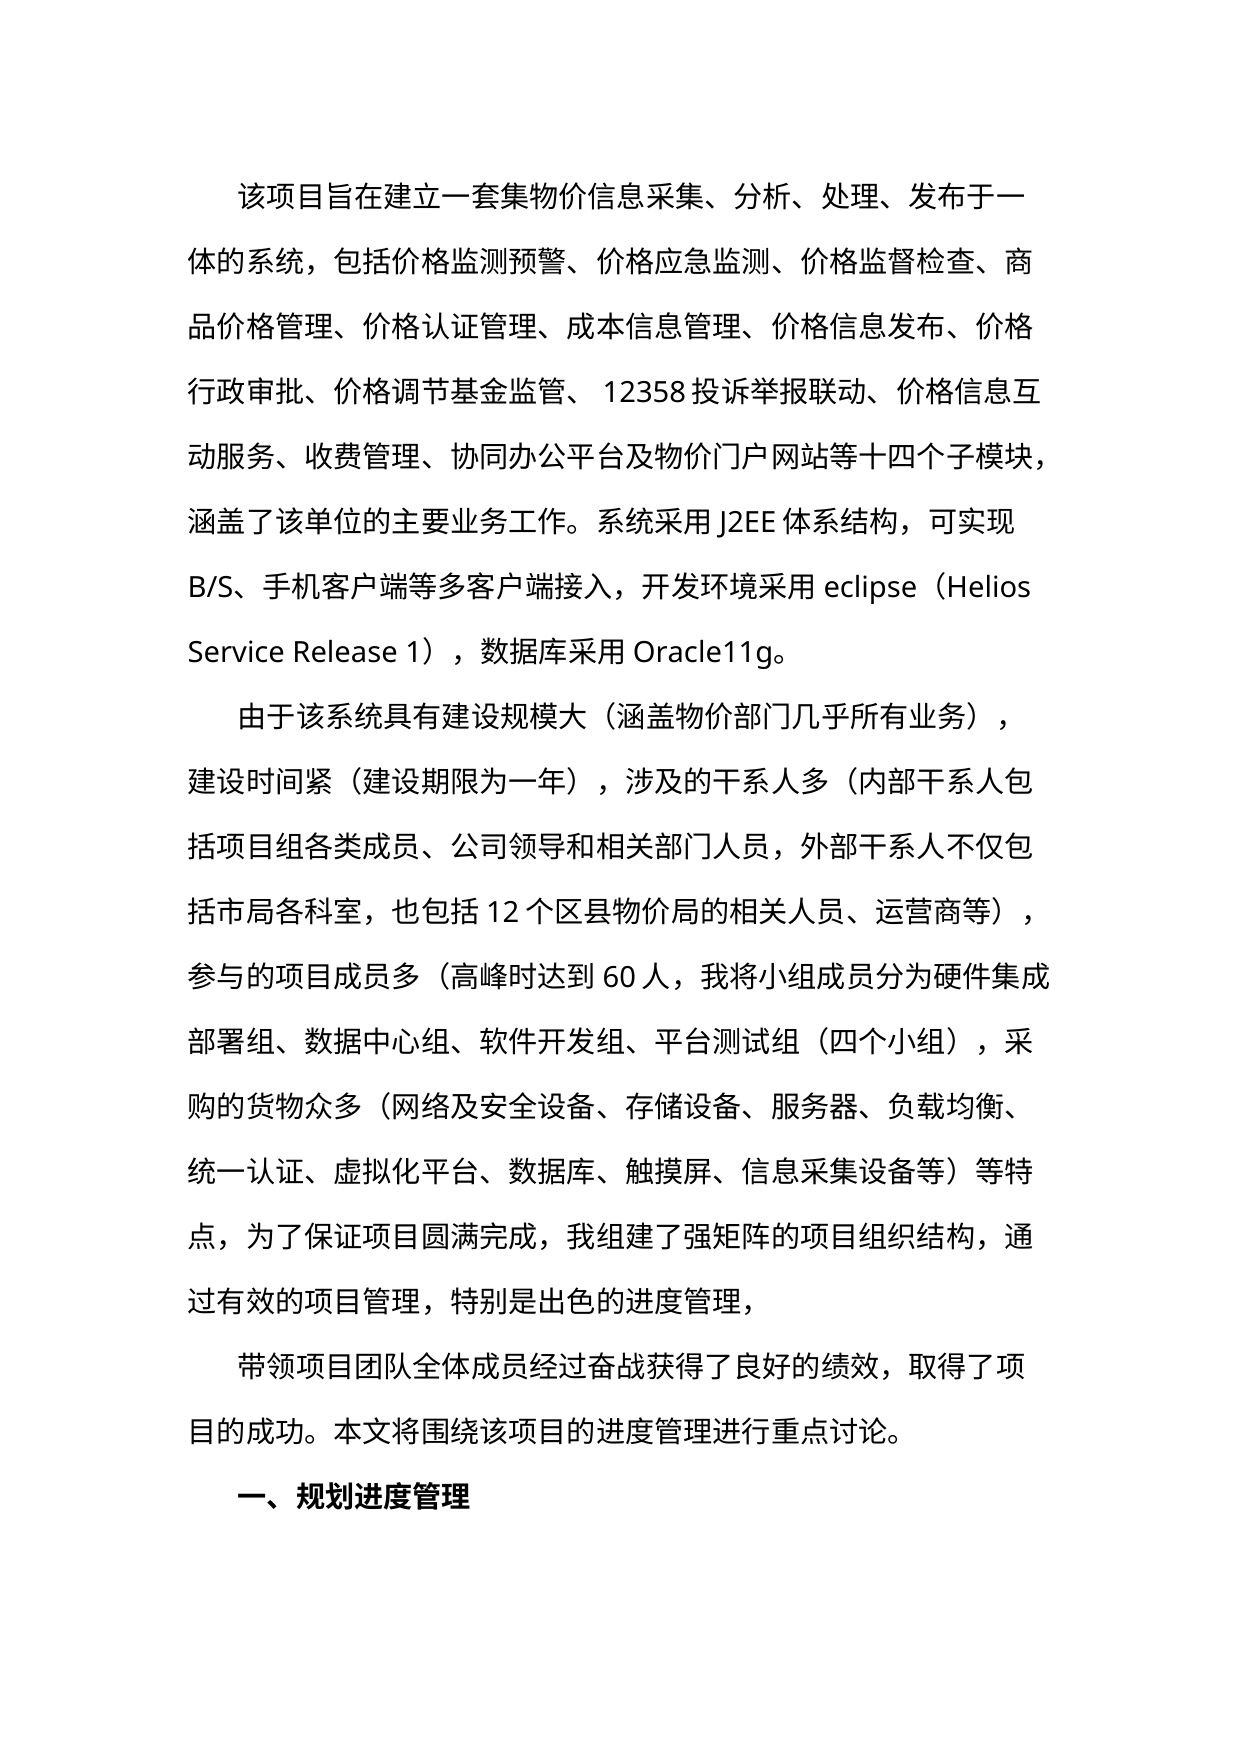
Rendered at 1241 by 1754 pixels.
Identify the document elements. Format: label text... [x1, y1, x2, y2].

text 一、规划进度管理 [187, 1462, 1053, 1527]
text 由于该系统具有建设规模大（涵盖物价部门几乎所有业务），建设时间紧（建设期限为一年），涉及的干系人多（内部干系人包括项目组各类成员、公司领导和相关部门人员，外部干系人不仅包括市局各科室，也包括 12个区县物价局的相关人员、运营商等），参与的项目成员多（高峰时达到 60人，我将小组成员分为硬件集成部署组、数据中心组、软件开发组、平台测试组（四个小组），采购的货物众多（网络及安全设备、存储设备、服务器、负载均衡、统一认证、虚拟化平台、数据库、触摸屏、信息采集设备等）等特点，为了保证项目圆满完成，我组建了强矩阵的项目组织结构，通过有效的项目管理，特别是出色的进度管理， [187, 682, 1053, 1332]
text 带领项目团队全体成员经过奋战获得了良好的绩效，取得了项目的成功。本文将围绕该项目的进度管理进行重点讨论。 [187, 1332, 1053, 1462]
text 该项目旨在建立一套集物价信息采集、分析、处理、发布于一体的系统，包括价格监测预警、价格应急监测、价格监督检查、商品价格管理、价格认证管理、成本信息管理、价格信息发布、价格行政审批、价格调节基金监管、 12358投诉举报联动、价格信息互动服务、收费管理、协同办公平台及物价门户网站等十四个子模块，涵盖了该单位的主要业务工作。系统采用 J2EE体系结构，可实现 B/S、手机客户端等多客户端接入，开发环境采用 eclipse（Helios Service Release 1），数据库采用 Oracle11g。 [187, 162, 1053, 682]
